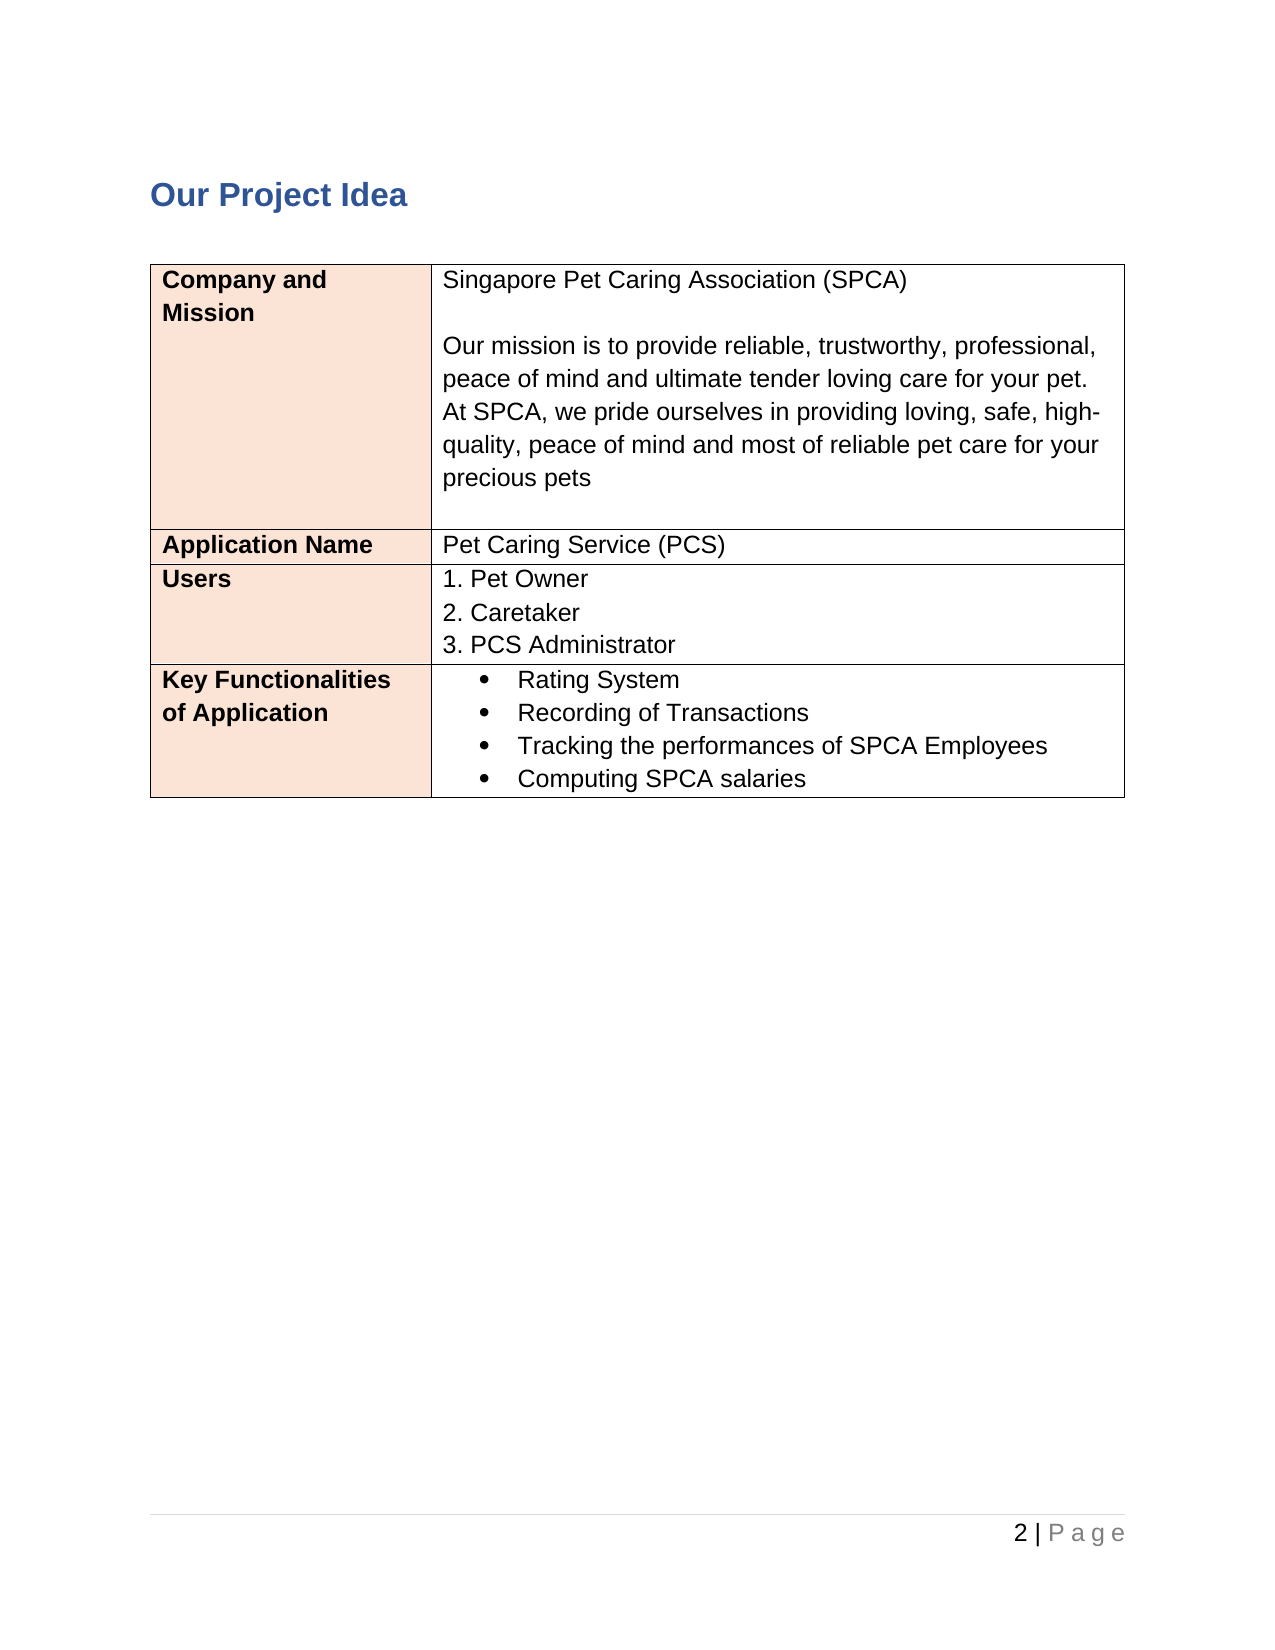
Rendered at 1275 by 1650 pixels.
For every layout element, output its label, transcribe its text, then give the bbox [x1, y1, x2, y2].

table_cell Rating System Recording of Transactions Tracking the performances of SPCA Employees Computing SPCA salaries [432, 665, 1124, 797]
table_cell Users [151, 565, 431, 663]
table_header Singapore Pet Caring Association (SPCA) Our mission is to provide reliable, trustworthy, professional, peace of mind and ultimate tender loving care for your pet. At SPCA, we pride ourselves in providing loving, safe, high-quality, peace of mind and most of reliable pet care for your precious pets [432, 265, 1124, 529]
table_cell Pet Caring Service (PCS) [432, 530, 1124, 563]
table_cell 1. Pet Owner 2. Caretaker 3. PCS Administrator [432, 565, 1124, 663]
table_header Company and Mission [151, 265, 431, 529]
subtitle Our Project Idea [150, 175, 1125, 213]
table_cell Key Functionalities of Application [151, 665, 431, 797]
table_cell Application Name [151, 530, 431, 563]
